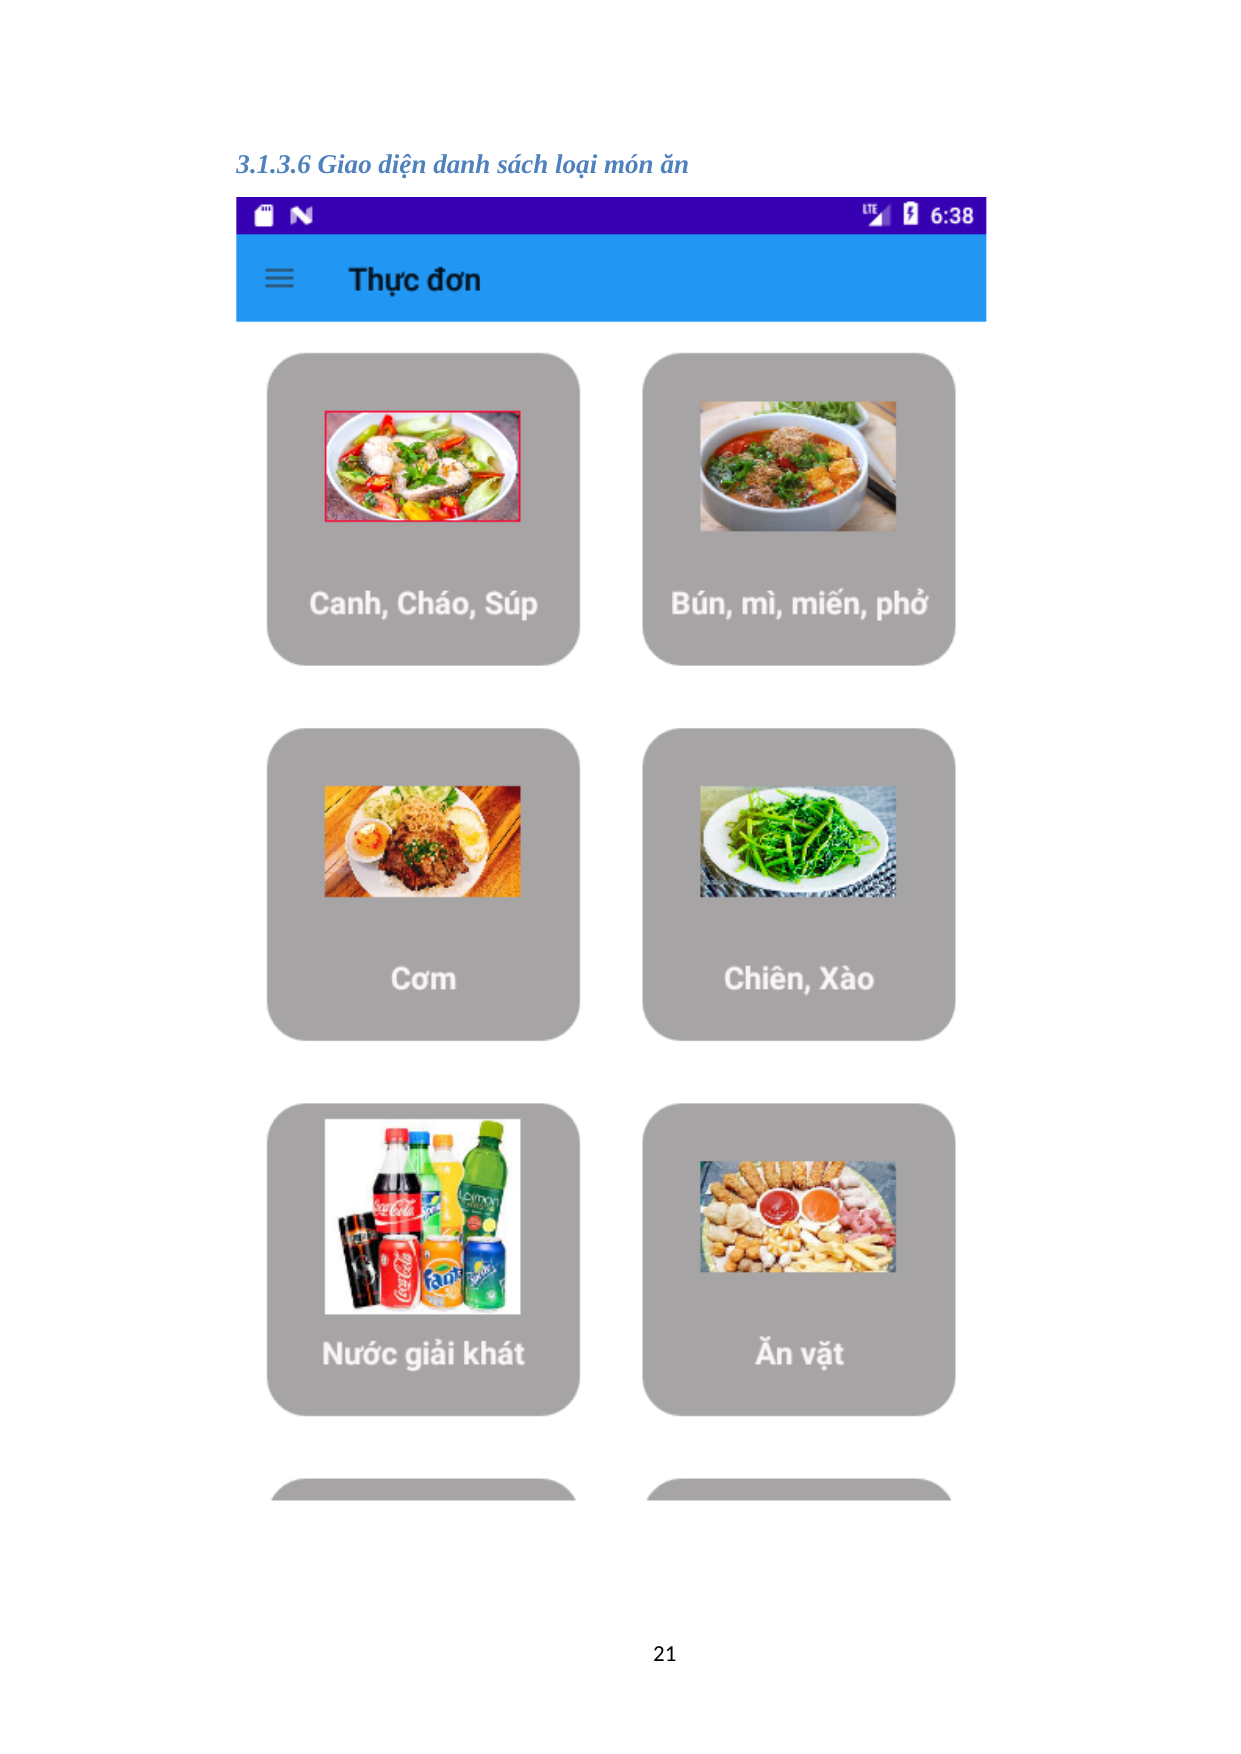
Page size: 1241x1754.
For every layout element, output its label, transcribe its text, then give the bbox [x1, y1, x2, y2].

subtitle 3.1.3.6 Giao diện danh sách loại món ăn [236, 148, 1092, 179]
picture [236, 197, 987, 1532]
